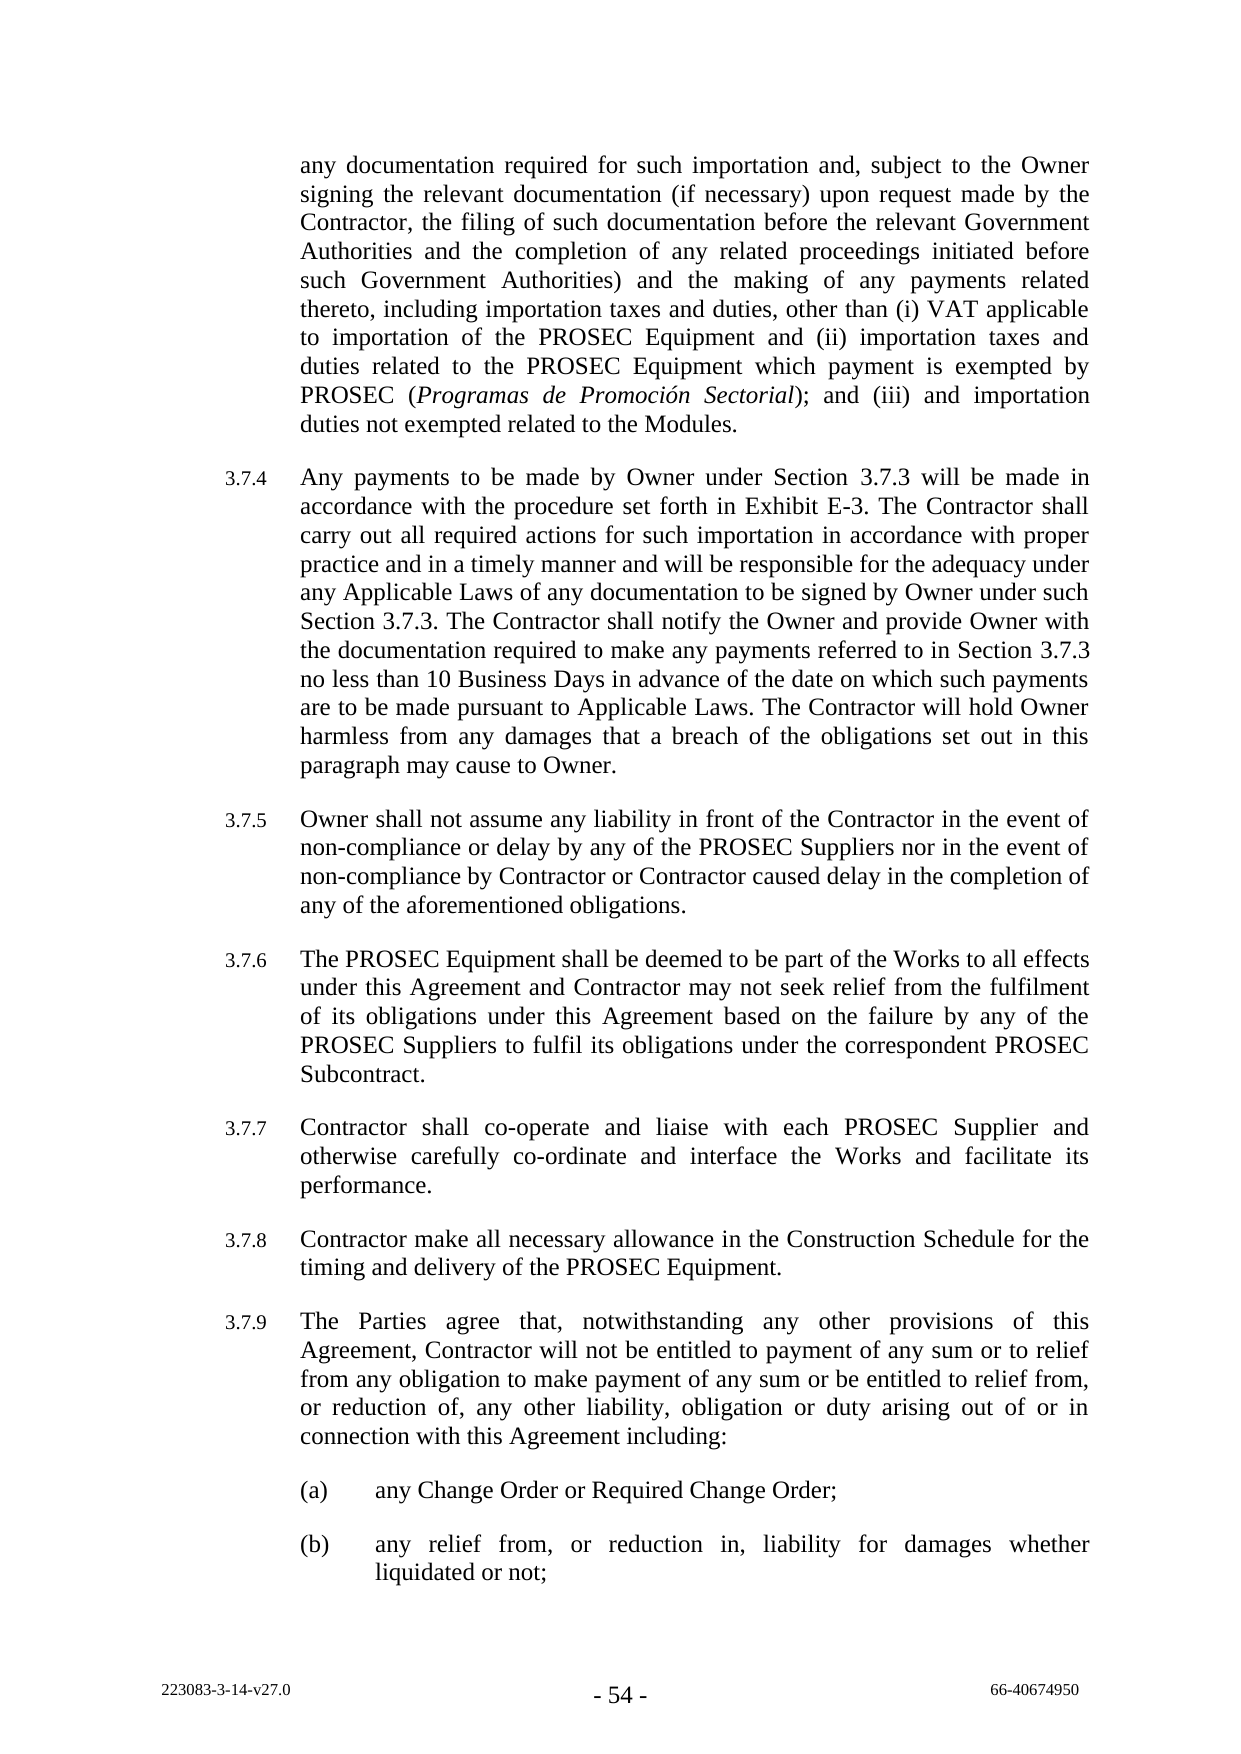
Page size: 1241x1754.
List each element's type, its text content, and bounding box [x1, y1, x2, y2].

text The Parties agree that, notwithstanding any other provisions of this Agreement, Contractor will not be entitled to payment of any sum or to relief from any obligation to make payment of any sum or be entitled to relief from, or reduction of, any other liability, obligation or duty arising out of or in connection with this Agreement including: [225, 1306, 1090, 1450]
text The PROSEC Equipment shall be deemed to be part of the Works to all effects under this Agreement and Contractor may not seek relief from the fulfilment of its obligations under this Agreement based on the failure by any of the PROSEC Suppliers to fulfil its obligations under the correspondent PROSEC Subcontract. [225, 944, 1090, 1087]
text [225, 150, 1090, 437]
text any relief from, or reduction in, liability for damages whether liquidated or not; [300, 1529, 1090, 1586]
text any Change Order or Required Change Order; [300, 1475, 1090, 1504]
text Contractor shall co-operate and liaise with each PROSEC Supplier and otherwise carefully co-ordinate and interface the Works and facilitate its performance. [225, 1112, 1090, 1199]
text Contractor make all necessary allowance in the Construction Schedule for the timing and delivery of the PROSEC Equipment. [225, 1224, 1090, 1281]
text Any payments to be made by Owner under Section 3.7.3 will be made in accordance with the procedure set forth in Exhibit E-3. The Contractor shall carry out all required actions for such importation in accordance with proper practice and in a timely manner and will be responsible for the adequacy under any Applicable Laws of any documentation to be signed by Owner under such Section 3.7.3. The Contractor shall notify the Owner and provide Owner with the documentation required to make any payments referred to in Section 3.7.3 no less than 10 Business Days in advance of the date on which such payments are to be made pursuant to Applicable Laws. The Contractor will hold Owner harmless from any damages that a breach of the obligations set out in this paragraph may cause to Owner. [225, 462, 1090, 779]
text Owner shall not assume any liability in front of the Contractor in the event of non-compliance or delay by any of the PROSEC Suppliers nor in the event of non-compliance by Contractor or Contractor caused delay in the completion of any of the aforementioned obligations. [225, 804, 1090, 919]
